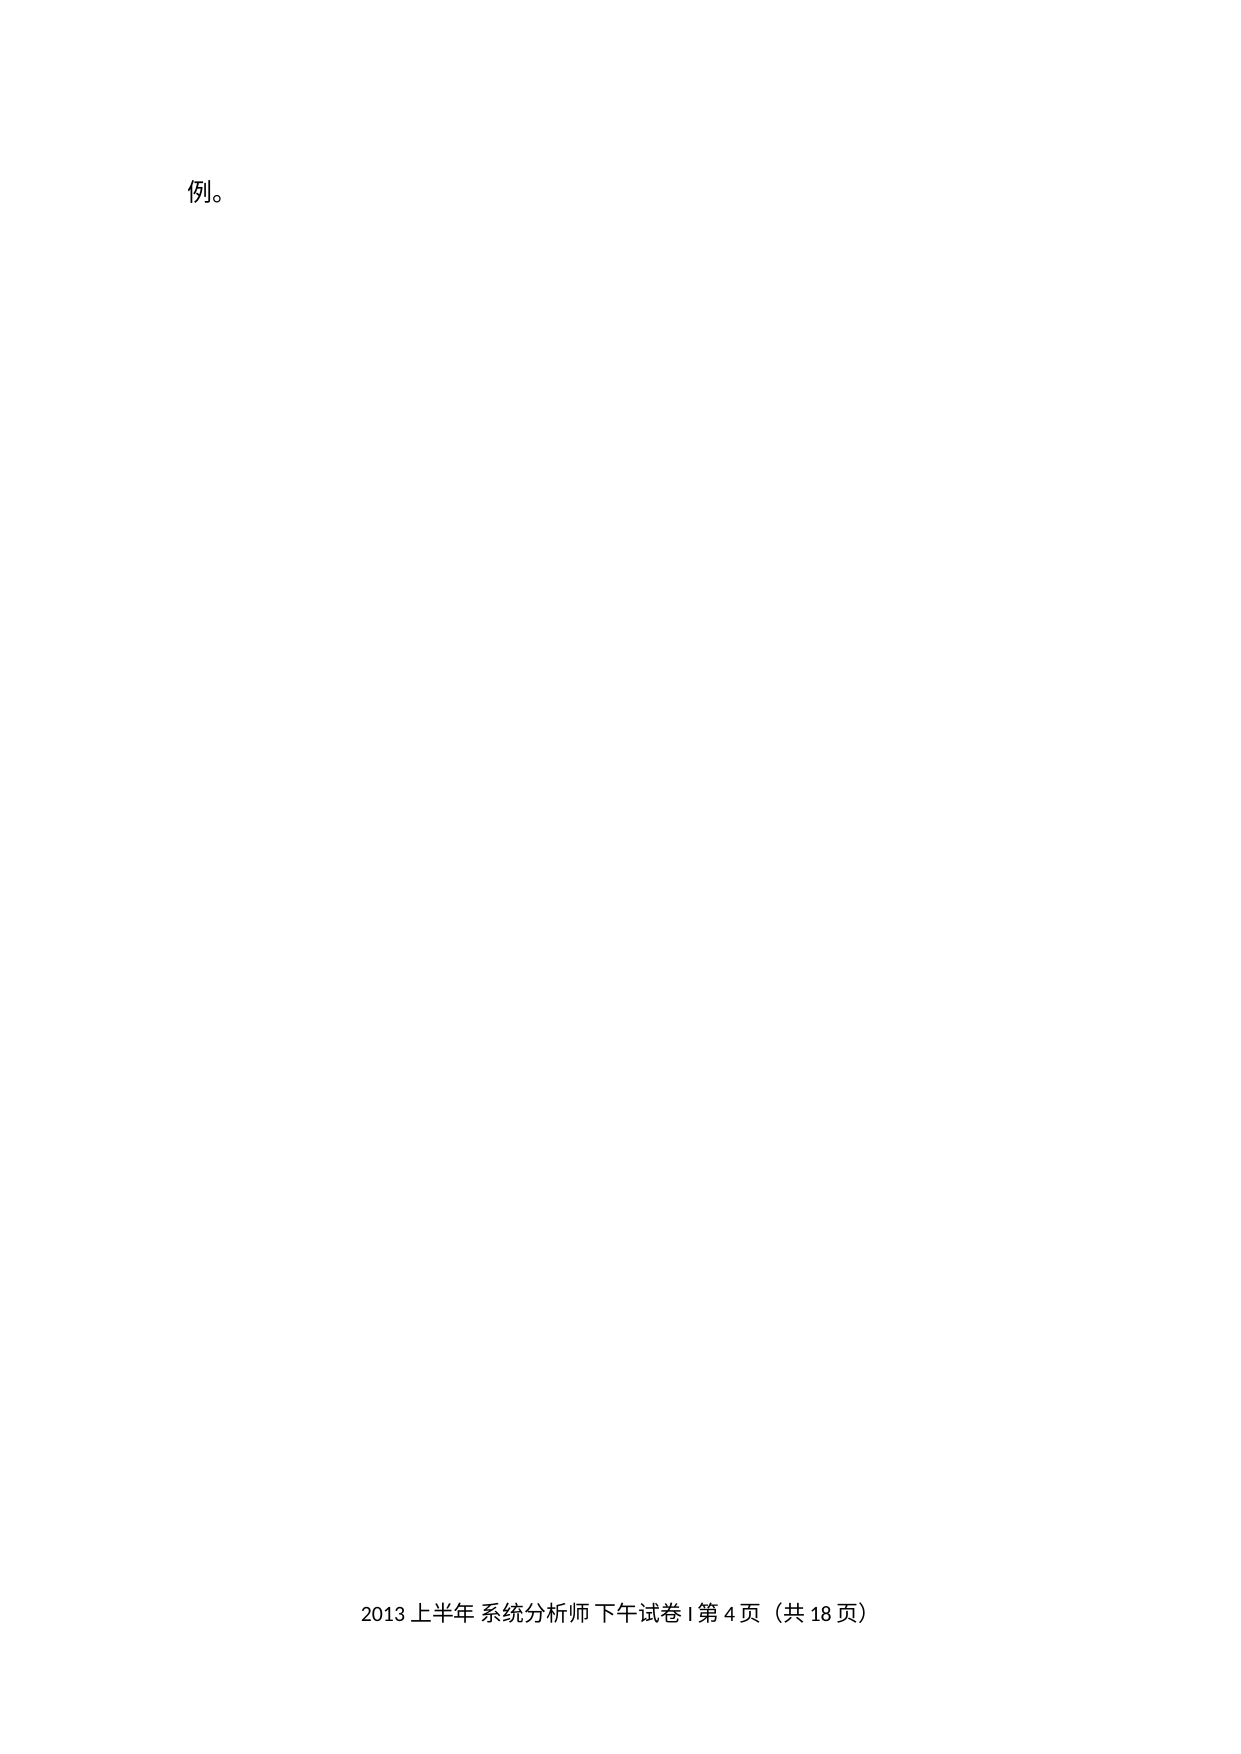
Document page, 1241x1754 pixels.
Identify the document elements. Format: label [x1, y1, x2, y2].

text [187, 158, 1053, 223]
